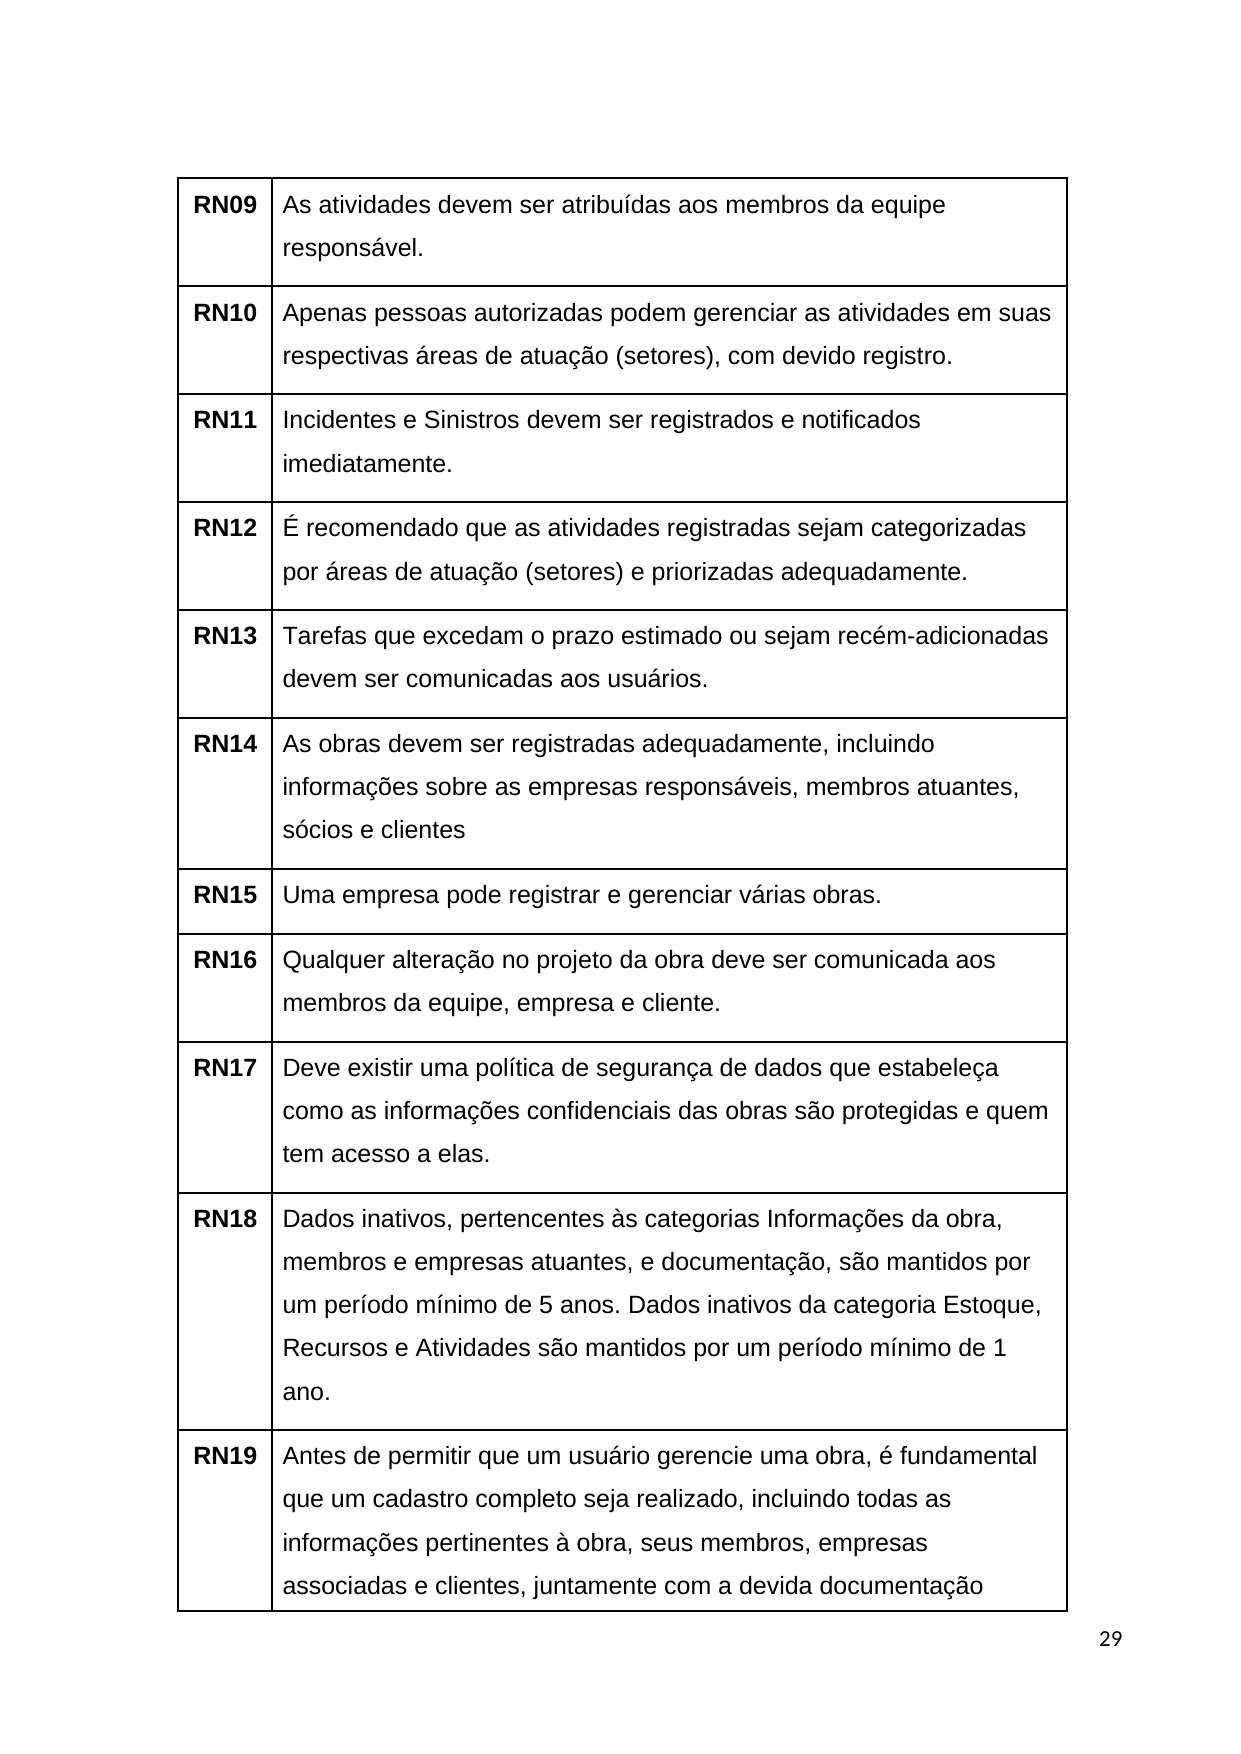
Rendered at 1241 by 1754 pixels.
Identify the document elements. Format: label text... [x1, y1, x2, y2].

table_cell RN15 [179, 870, 271, 933]
table_cell Uma empresa pode registrar e gerenciar várias obras. [273, 870, 1066, 933]
table_cell RN11 [179, 395, 271, 501]
table_cell É recomendado que as atividades registradas sejam categorizadas por áreas de atuação (setores) e priorizadas adequadamente. [273, 503, 1066, 609]
table_cell Deve existir uma política de segurança de dados que estabeleça como as informações confidenciais das obras são protegidas e quem tem acesso a elas. [273, 1043, 1066, 1192]
table_cell RN16 [179, 935, 271, 1041]
table_cell Tarefas que excedam o prazo estimado ou sejam recém-adicionadas devem ser comunicadas aos usuários. [273, 611, 1066, 717]
table_cell As obras devem ser registradas adequadamente, incluindo informações sobre as empresas responsáveis, membros atuantes, sócios e clientes [273, 719, 1066, 868]
table_cell As atividades devem ser atribuídas aos membros da equipe responsável. [273, 179, 1066, 285]
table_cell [273, 1431, 1066, 1610]
table_cell Incidentes e Sinistros devem ser registrados e notificados imediatamente. [273, 395, 1066, 501]
table_cell RN10 [179, 287, 271, 393]
table_cell RN12 [179, 503, 271, 609]
table_cell RN18 [179, 1194, 271, 1429]
table_cell RN14 [179, 719, 271, 868]
table_cell Apenas pessoas autorizadas podem gerenciar as atividades em suas respectivas áreas de atuação (setores), com devido registro. [273, 287, 1066, 393]
table_cell RN19 [179, 1431, 271, 1610]
table_cell RN17 [179, 1043, 271, 1192]
table_cell Qualquer alteração no projeto da obra deve ser comunicada aos membros da equipe, empresa e cliente. [273, 935, 1066, 1041]
table_cell RN13 [179, 611, 271, 717]
table_cell RN09 [179, 179, 271, 285]
table_cell Dados inativos, pertencentes às categorias Informações da obra, membros e empresas atuantes, e documentação, são mantidos por um período mínimo de 5 anos. Dados inativos da categoria Estoque, Recursos e Atividades são mantidos por um período mínimo de 1 ano. [273, 1194, 1066, 1429]
